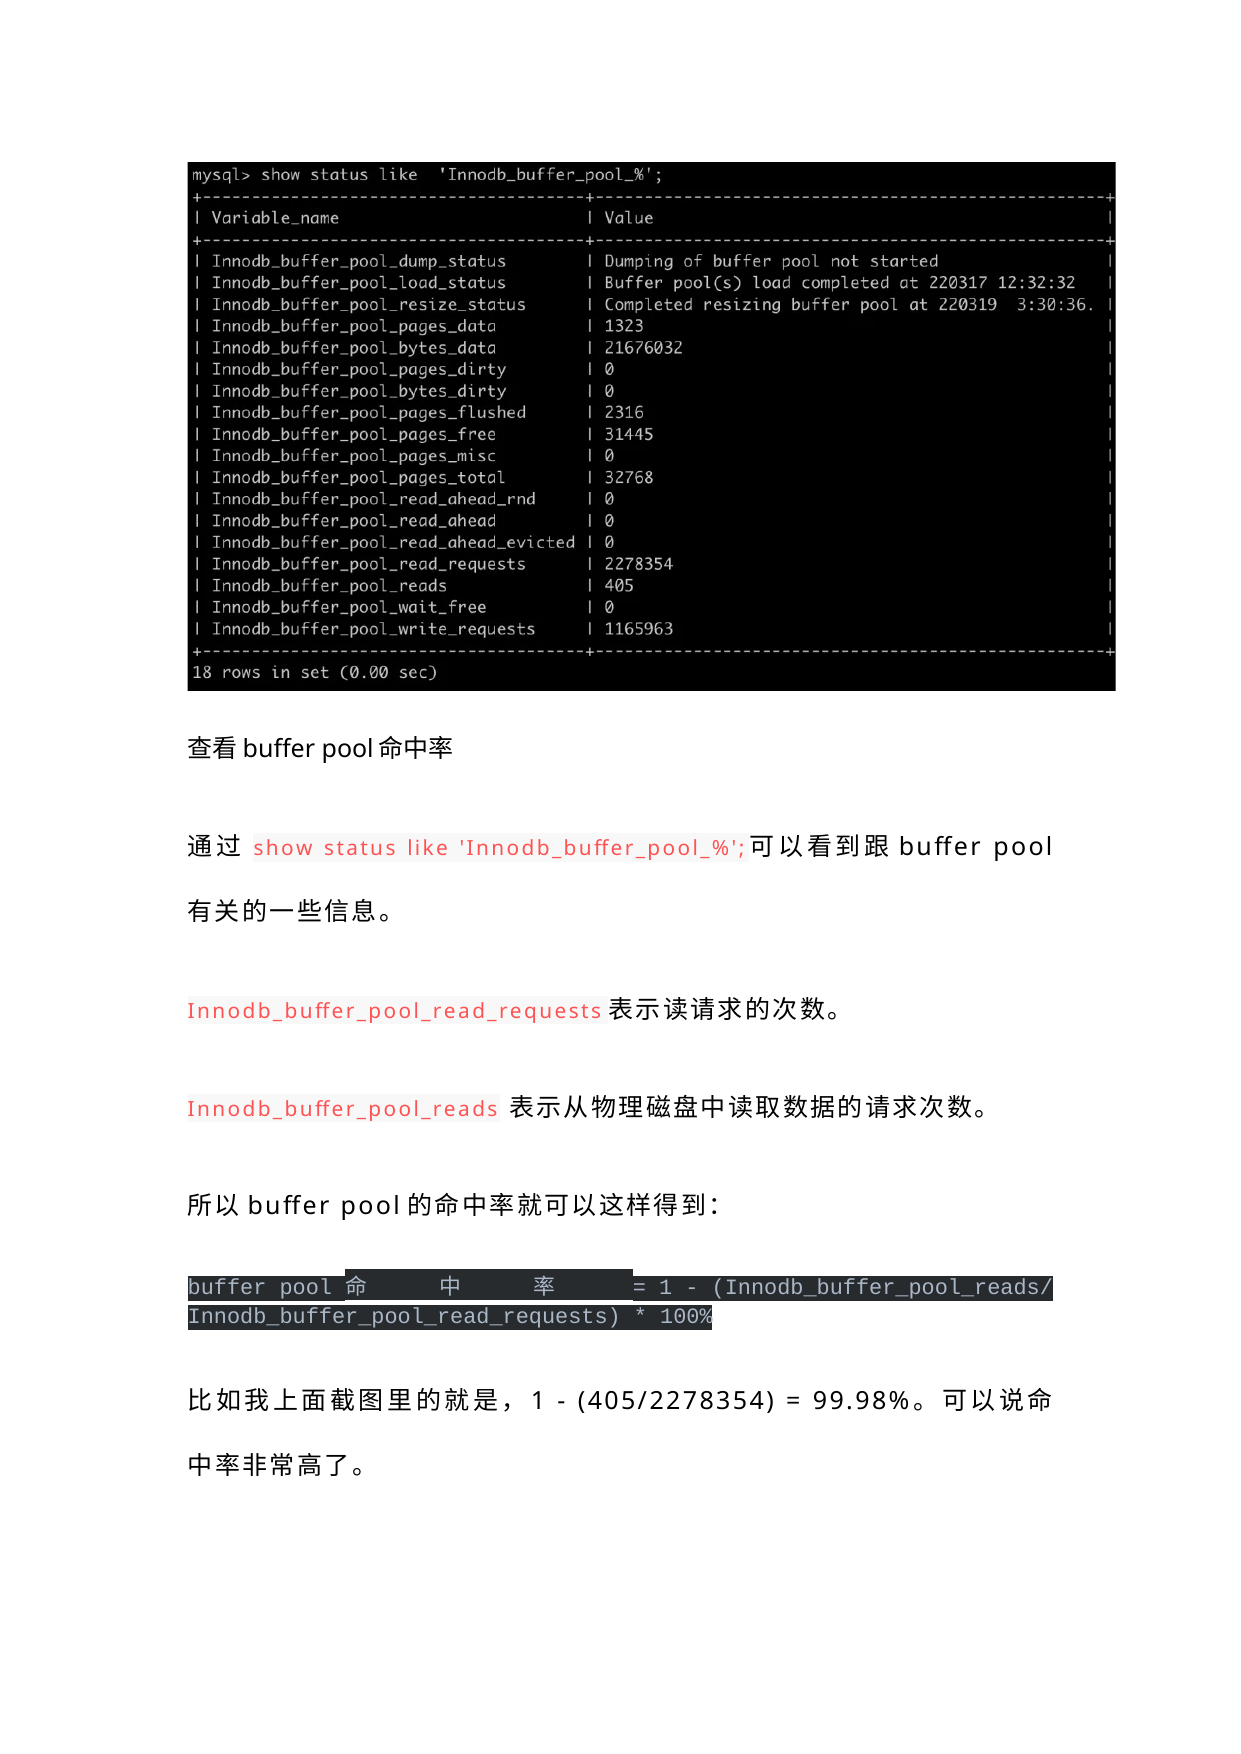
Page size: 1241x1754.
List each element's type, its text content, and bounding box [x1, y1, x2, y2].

text buffer pool 命中率 = 1 - (Innodb_buffer_pool_reads/Innodb_buffer_pool_read_requests) * 100% [187, 1268, 1053, 1333]
text 查看buffer pool命中率 [187, 691, 1053, 779]
picture [187, 162, 1116, 691]
text 比如我上面截图里的就是，1 - (405/2278354) = 99.98%。可以说命中率非常高了。 [187, 1366, 1053, 1496]
text 所以buffer pool的命中率就可以这样得到： [187, 1171, 1053, 1236]
text 通过 show status like 'Innodb_buffer_pool_%';可以看到跟buffer pool有关的一些信息。 [187, 812, 1053, 942]
text Innodb_buffer_pool_reads 表示从物理磁盘中读取数据的请求次数。 [187, 1073, 1053, 1138]
text Innodb_buffer_pool_read_requests表示读请求的次数。 [187, 975, 1053, 1040]
